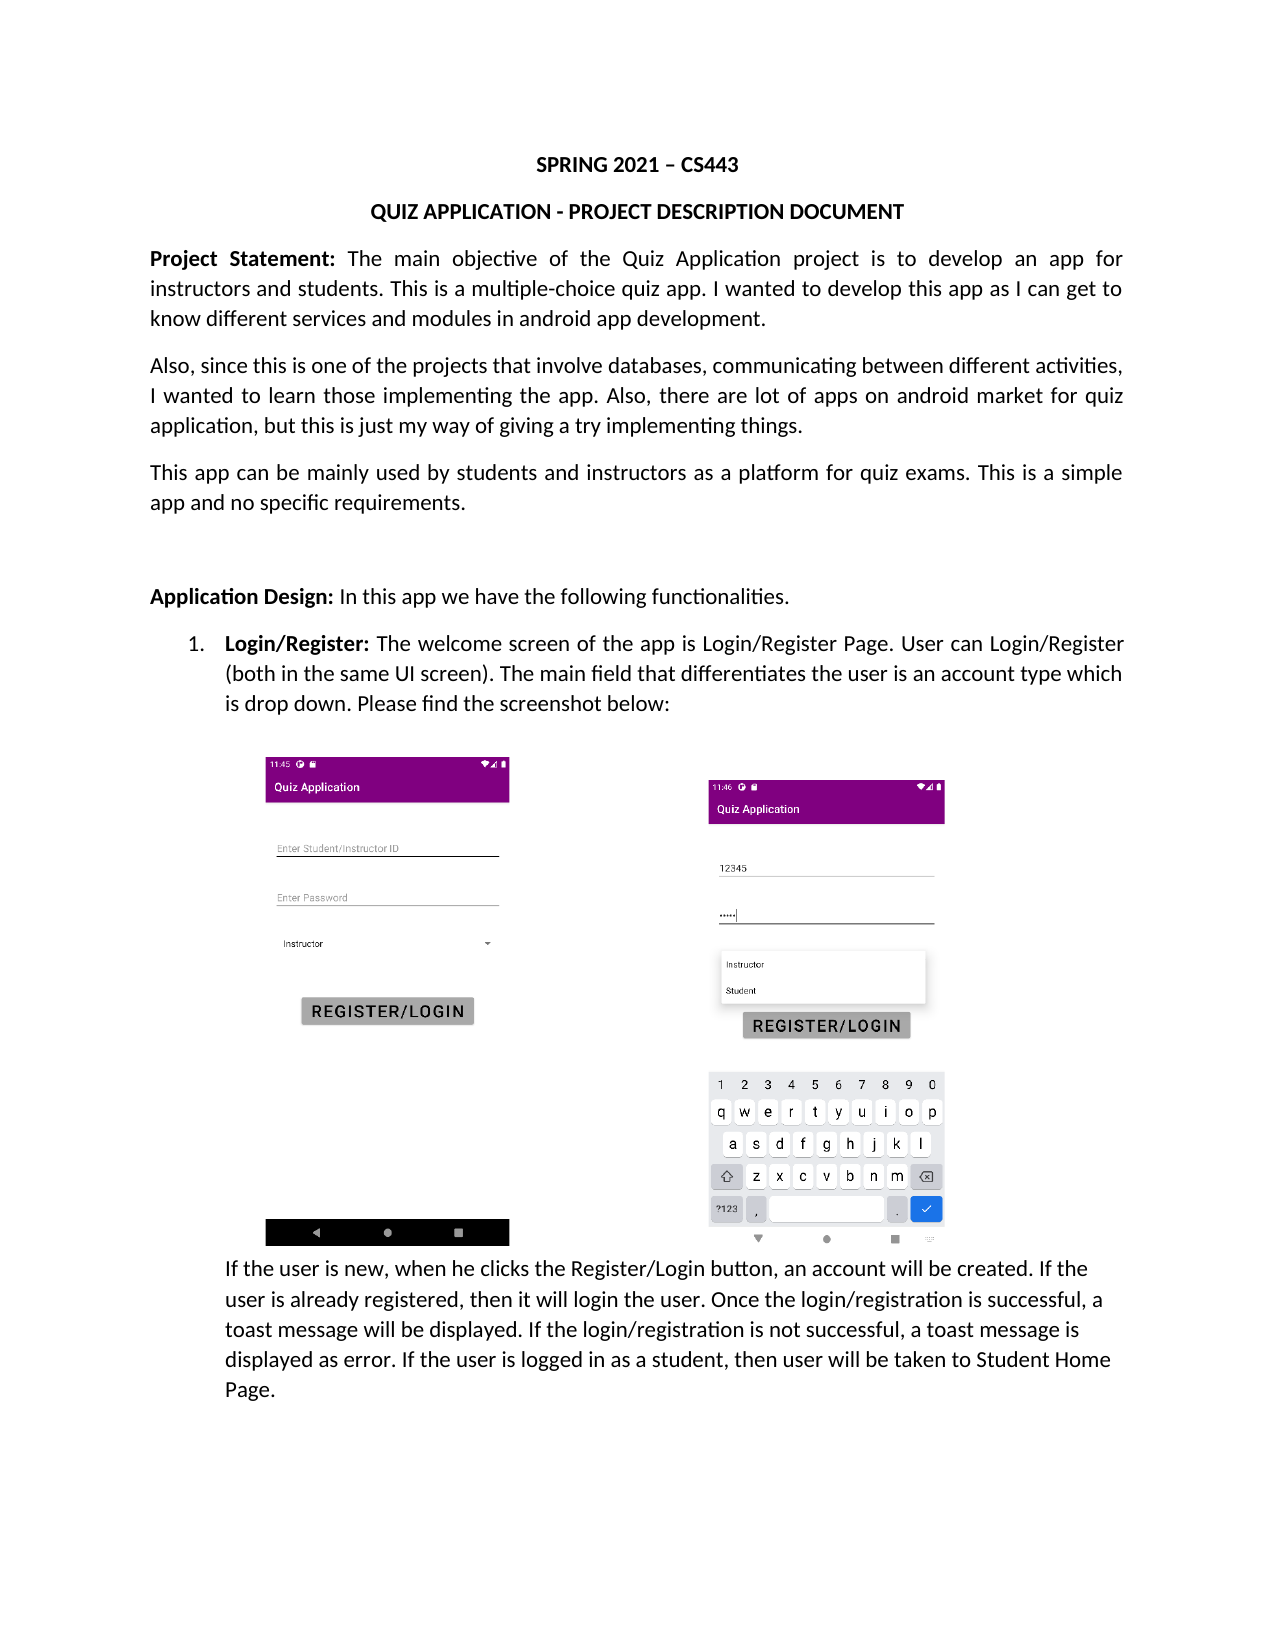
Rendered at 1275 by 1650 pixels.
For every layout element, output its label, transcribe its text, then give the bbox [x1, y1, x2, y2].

text Also, since this is one of the projects that involve databases, communicating between different activities, I wanted to learn those implementing the app. Also, there are lot of apps on android market for quiz application, but this is just my way of giving a try implementing things. [150, 351, 1125, 439]
text Application Design: In this app we have the following functionalities. [150, 582, 1125, 610]
text QUIZ APPLICATION - PROJECT DESCRIPTION DOCUMENT [150, 197, 1125, 225]
text SPRING 2021 – CS443 [150, 150, 1125, 178]
picture [265, 757, 510, 1246]
list If the user is new, when he clicks the Register/Login button, an account will be created. If the user is already registered, then it will login the user. Once the login/registration is successful, a toast message will be displayed. If the login/registration is not successful, a toast message is displayed as error. If the user is logged in as a student, then user will be taken to Student Home Page. [225, 1254, 1125, 1403]
text Project Statement: The main objective of the Quiz Application project is to develop an app for instructors and students. This is a multiple-choice quiz app. I wanted to develop this app as I can get to know different services and modules in android app development. [150, 244, 1125, 332]
list Login/Register: The welcome screen of the app is Login/Register Page. User can Login/Register (both in the same UI screen). The main field that differentiates the user is an account type which is drop down. Please find the screenshot below: [187, 629, 1125, 718]
text This app can be mainly used by students and instructors as a platform for quiz exams. This is a simple app and no specific requirements. [150, 458, 1125, 517]
picture [708, 780, 945, 1252]
